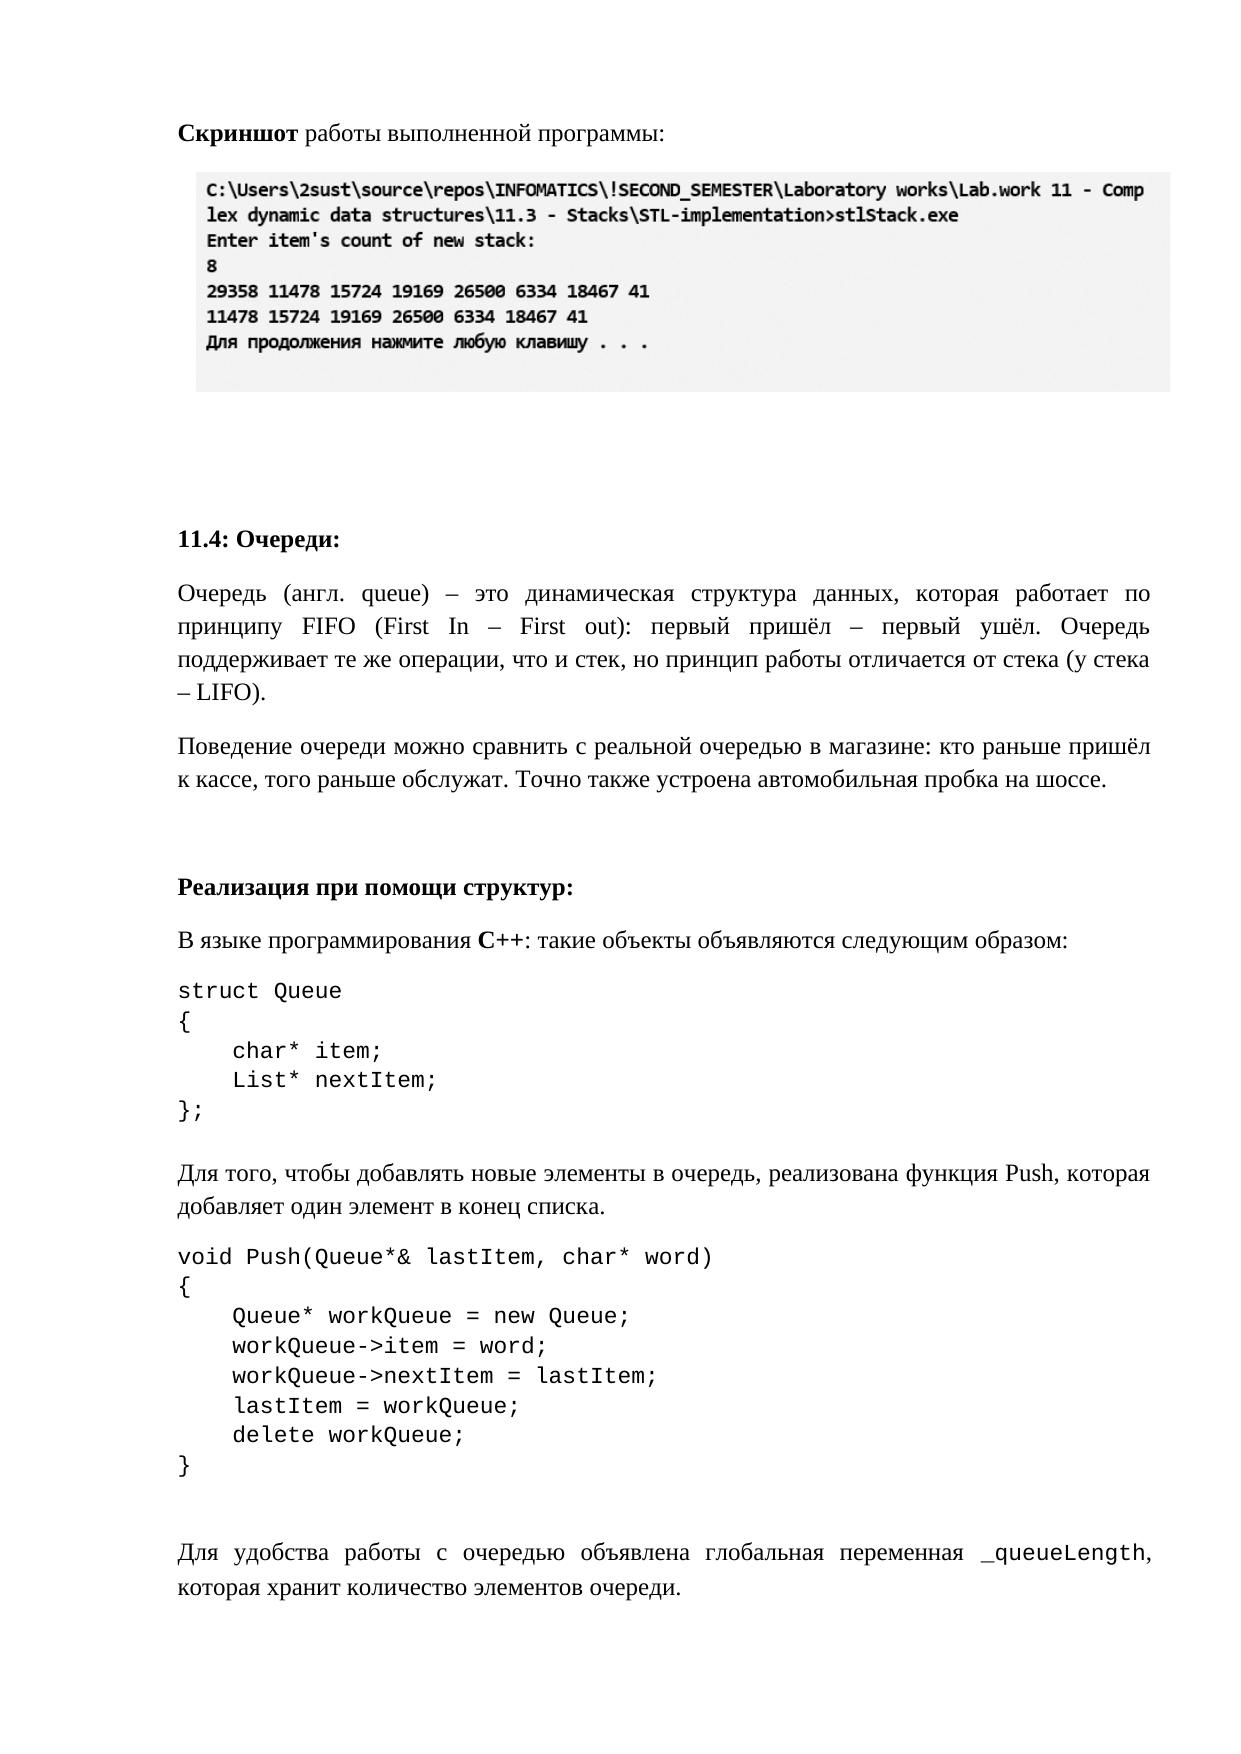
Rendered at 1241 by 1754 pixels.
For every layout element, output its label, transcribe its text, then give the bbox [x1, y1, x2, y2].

text struct Queue [177, 979, 1152, 1005]
text { [177, 1275, 1152, 1301]
text 11.4: Очереди: [177, 524, 1152, 553]
text } [177, 1454, 1152, 1479]
text workQueue->nextItem = lastItem; [177, 1364, 1152, 1390]
text workQueue->item = word; [177, 1334, 1152, 1360]
text Для того, чтобы добавлять новые элементы в очередь, реализована функция Push, которая добавляет один элемент в конец списка. [177, 1158, 1152, 1220]
text }; [177, 1099, 1152, 1124]
text lastItem = workQueue; [177, 1394, 1152, 1420]
text char* item; [177, 1039, 1152, 1065]
text Queue* workQueue = new Queue; [177, 1305, 1152, 1331]
text void Push(Queue*& lastItem, char* word) [177, 1245, 1152, 1271]
text List* nextItem; [177, 1069, 1152, 1095]
text Скриншот работы выполненной программы: [177, 118, 1152, 147]
text { [177, 1009, 1152, 1035]
text delete workQueue; [177, 1424, 1152, 1450]
text В языке программирования C++: такие объекты объявляются следующим образом: [177, 926, 1152, 954]
text Реализация при помощи структур: [177, 872, 1152, 901]
text Для удобства работы с очередью объявлена глобальная переменная _queueLength, которая хранит количество элементов очереди. [177, 1537, 1152, 1601]
text Поведение очереди можно сравнить с реальной очередью в магазине: кто раньше пришёл к кассе, того раньше обслужат. Точно также устроена автомобильная пробка на шоссе. [177, 731, 1152, 793]
text Очередь (англ. queue) – это динамическая структура данных, которая работает по принципу FIFO (First In – First out): первый пришёл – первый ушёл. Очередь поддерживает те же операции, что и стек, но принцип работы отличается от стека (у стека – LIFO). [177, 578, 1152, 706]
